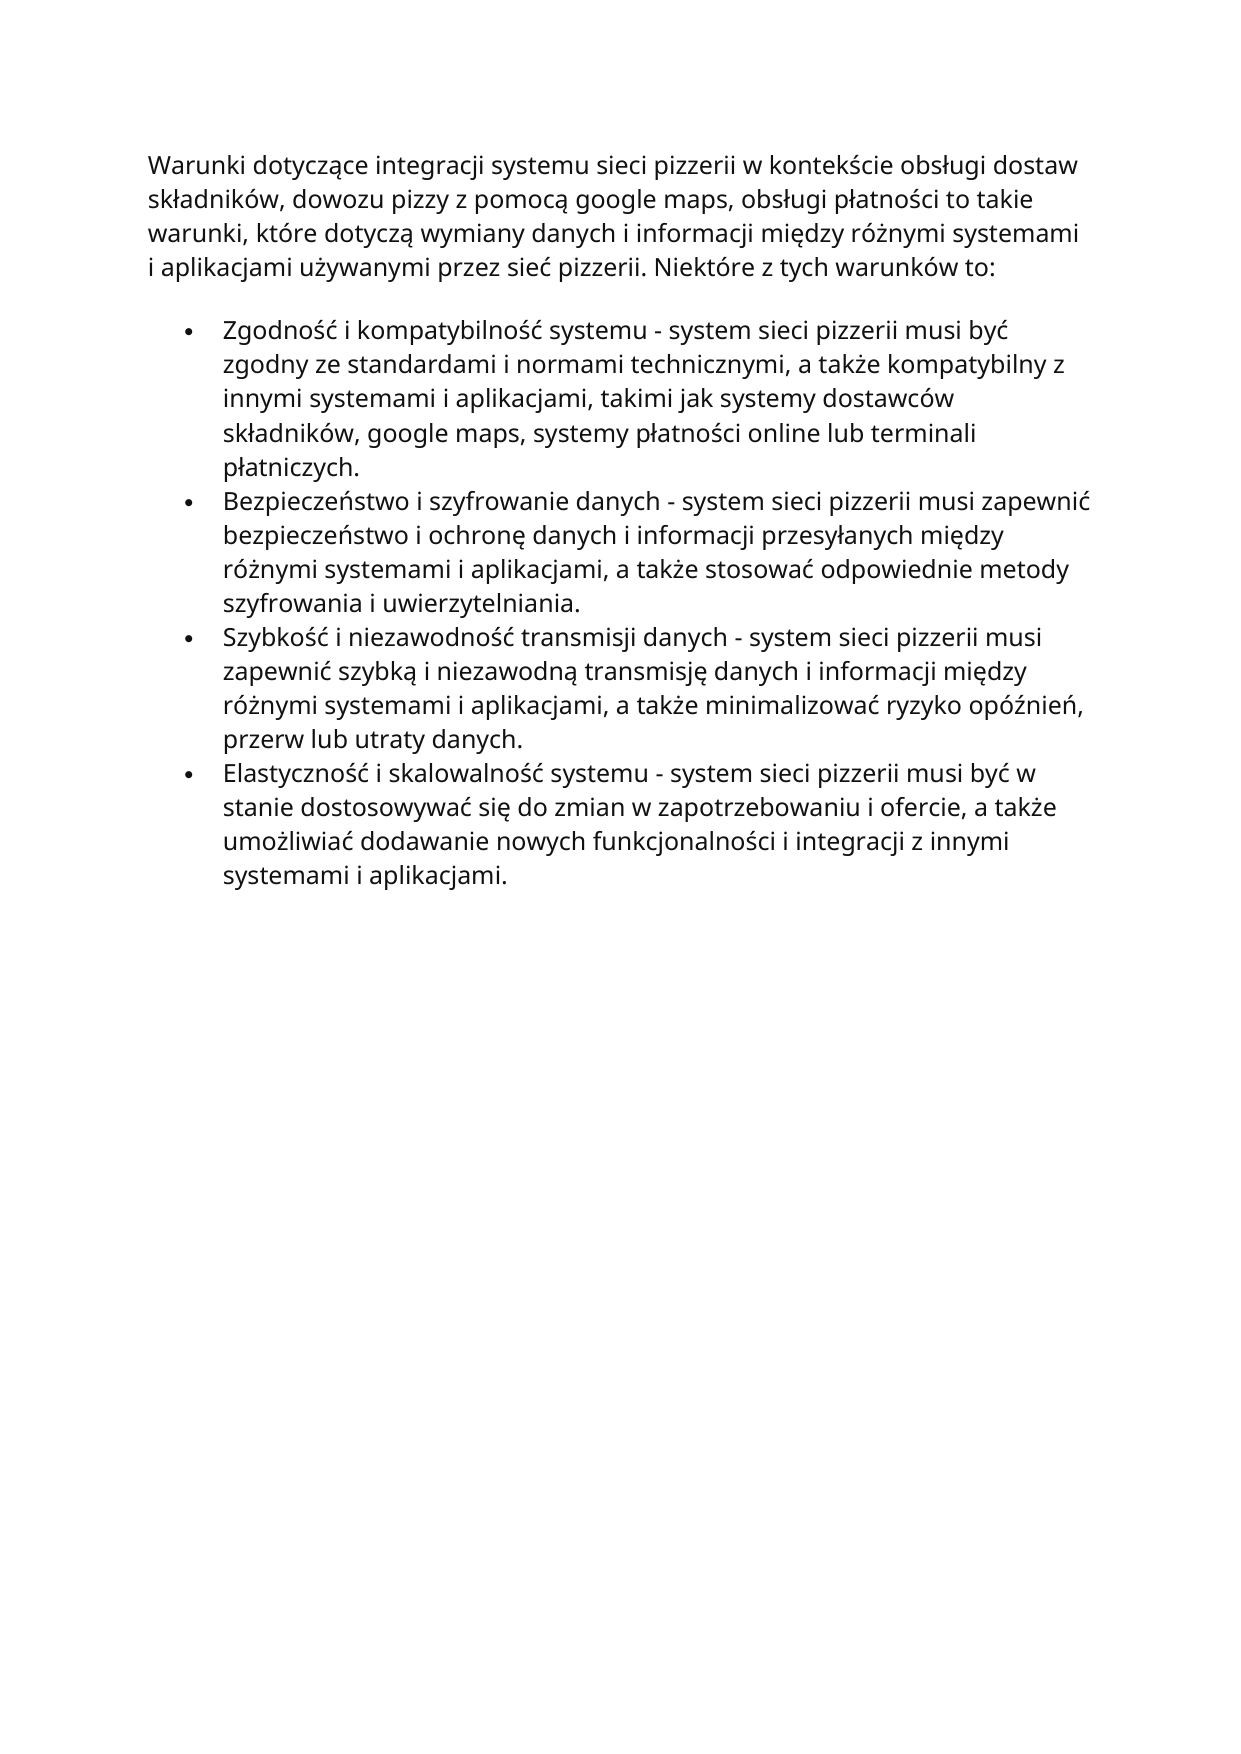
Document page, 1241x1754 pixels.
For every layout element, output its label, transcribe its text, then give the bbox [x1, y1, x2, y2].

list Szybkość i niezawodność transmisji danych - system sieci pizzerii musi zapewnić szybką i niezawodną transmisję danych i informacji między różnymi systemami i aplikacjami, a także minimalizować ryzyko opóźnień, przerw lub utraty danych. [185, 619, 1093, 756]
list Bezpieczeństwo i szyfrowanie danych - system sieci pizzerii musi zapewnić bezpieczeństwo i ochronę danych i informacji przesyłanych między różnymi systemami i aplikacjami, a także stosować odpowiednie metody szyfrowania i uwierzytelniania. [185, 483, 1093, 619]
text Warunki dotyczące integracji systemu sieci pizzerii w kontekście obsługi dostaw składników, dowozu pizzy z pomocą google maps, obsługi płatności to takie warunki, które dotyczą wymiany danych i informacji między różnymi systemami i aplikacjami używanymi przez sieć pizzerii. Niektóre z tych warunków to: [148, 148, 1093, 284]
list Elastyczność i skalowalność systemu - system sieci pizzerii musi być w stanie dostosowywać się do zmian w zapotrzebowaniu i ofercie, a także umożliwiać dodawanie nowych funkcjonalności i integracji z innymi systemami i aplikacjami. [185, 756, 1093, 892]
list Zgodność i kompatybilność systemu - system sieci pizzerii musi być zgodny ze standardami i normami technicznymi, a także kompatybilny z innymi systemami i aplikacjami, takimi jak systemy dostawców składników, google maps, systemy płatności online lub terminali płatniczych. [185, 313, 1093, 483]
